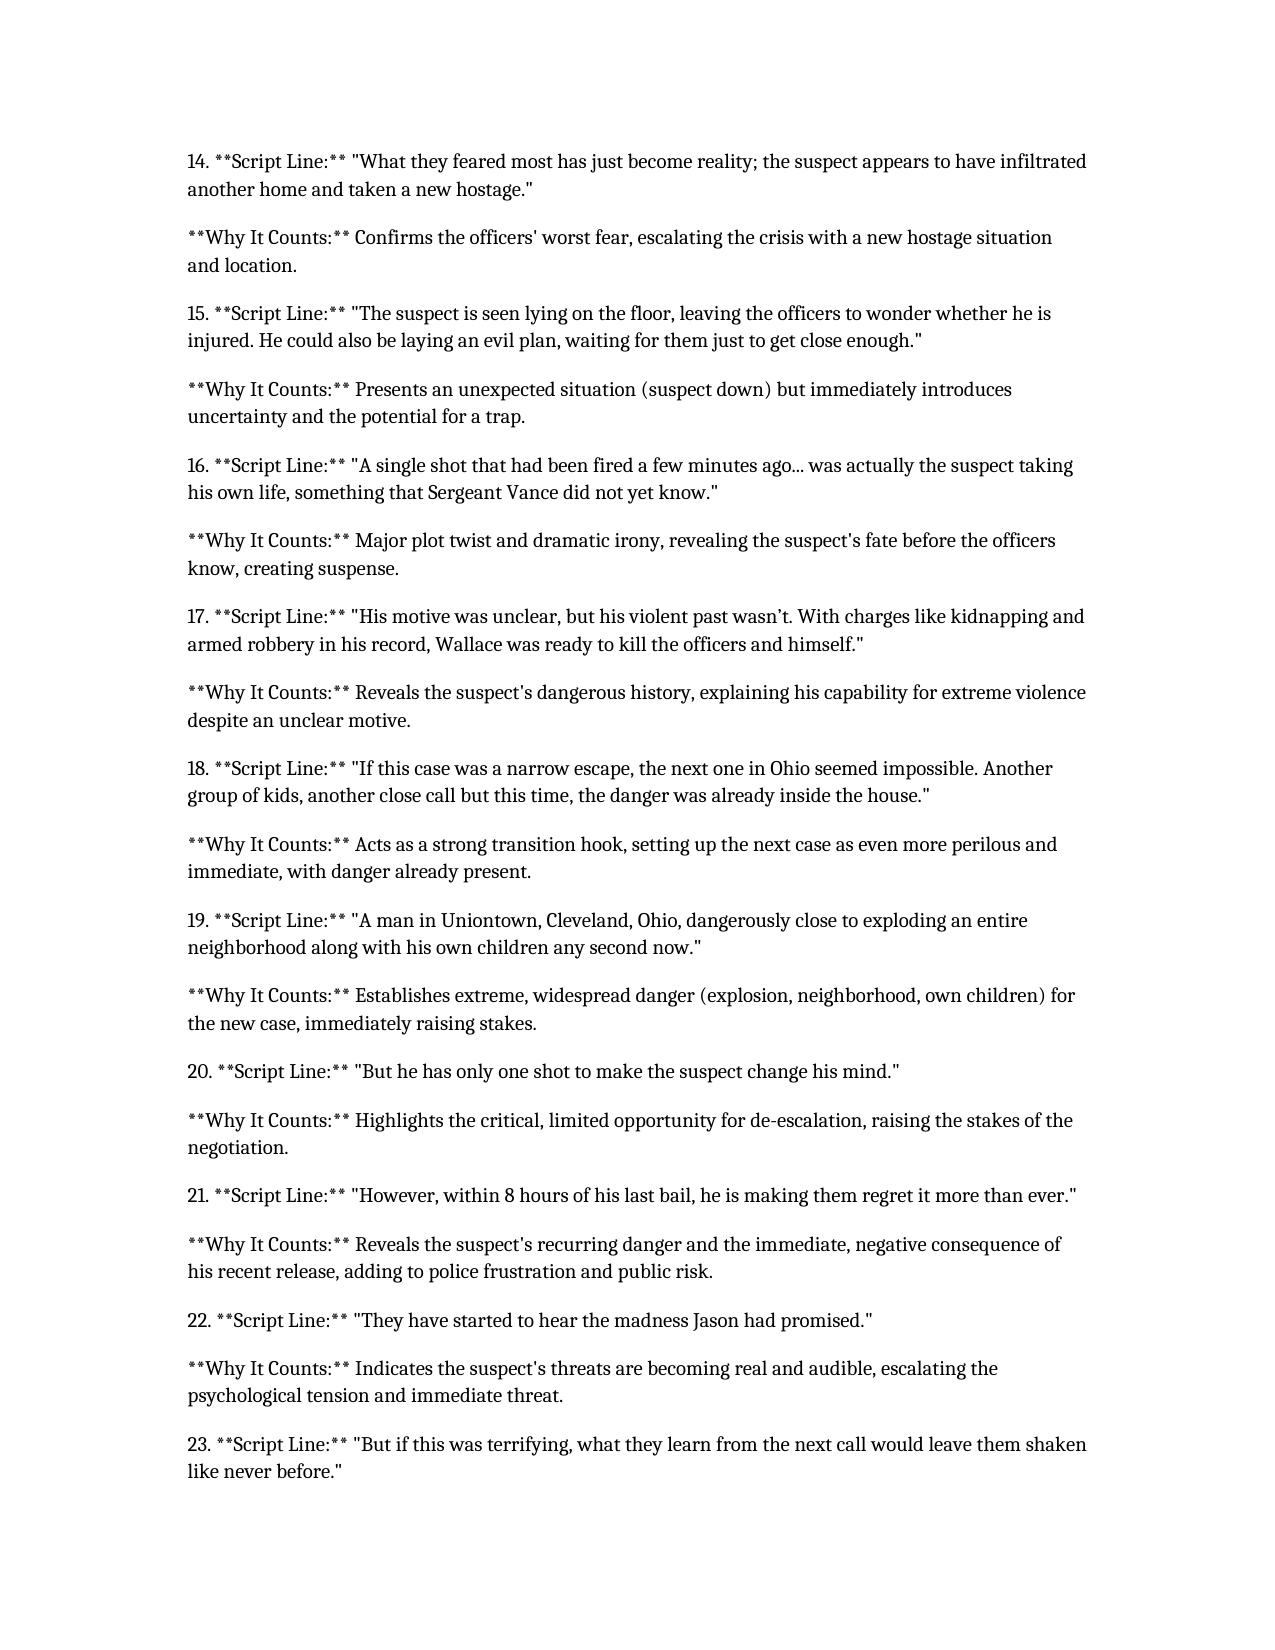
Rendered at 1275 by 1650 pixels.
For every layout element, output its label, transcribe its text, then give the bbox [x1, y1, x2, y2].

text 19. **Script Line:** "A man in Uniontown, Cleveland, Ohio, dangerously close to exploding an entire neighborhood along with his own children any second now." [187, 908, 1087, 960]
text **Why It Counts:** Indicates the suspect's threats are becoming real and audible, escalating the psychological tension and immediate threat. [187, 1357, 1087, 1408]
text 17. **Script Line:** "His motive was unclear, but his violent past wasn’t. With charges like kidnapping and armed robbery in his record, Wallace was ready to kill the officers and himself." [187, 605, 1087, 656]
text **Why It Counts:** Establishes extreme, widespread danger (explosion, neighborhood, own children) for the new case, immediately raising stakes. [187, 984, 1087, 1036]
text **Why It Counts:** Presents an unexpected situation (suspect down) but immediately introduces uncertainty and the potential for a trap. [187, 377, 1087, 429]
text 23. **Script Line:** "But if this was terrifying, what they learn from the next call would leave them shaken like never before." [187, 1432, 1087, 1484]
text **Why It Counts:** Reveals the suspect's recurring danger and the immediate, negative consequence of his recent release, adding to police frustration and public risk. [187, 1232, 1087, 1284]
text 22. **Script Line:** "They have started to hear the madness Jason had promised." [187, 1308, 1087, 1332]
text **Why It Counts:** Confirms the officers' worst fear, escalating the crisis with a new hostage situation and location. [187, 226, 1087, 277]
text **Why It Counts:** Highlights the critical, limited opportunity for de-escalation, raising the stakes of the negotiation. [187, 1108, 1087, 1160]
text 15. **Script Line:** "The suspect is seen lying on the floor, leaving the officers to wonder whether he is injured. He could also be laying an evil plan, waiting for them just to get close enough." [187, 302, 1087, 353]
text **Why It Counts:** Major plot twist and dramatic irony, revealing the suspect's fate before the officers know, creating suspense. [187, 529, 1087, 581]
text 21. **Script Line:** "However, within 8 hours of his last bail, he is making them regret it more than ever." [187, 1184, 1087, 1208]
text 16. **Script Line:** "A single shot that had been fired a few minutes ago... was actually the suspect taking his own life, something that Sergeant Vance did not yet know." [187, 453, 1087, 505]
text **Why It Counts:** Acts as a strong transition hook, setting up the next case as even more perilous and immediate, with danger already present. [187, 832, 1087, 884]
text 14. **Script Line:** "What they feared most has just become reality; the suspect appears to have infiltrated another home and taken a new hostage." [187, 150, 1087, 201]
text 20. **Script Line:** "But he has only one shot to make the suspect change his mind." [187, 1060, 1087, 1084]
text **Why It Counts:** Reveals the suspect's dangerous history, explaining his capability for extreme violence despite an unclear motive. [187, 681, 1087, 732]
text 18. **Script Line:** "If this case was a narrow escape, the next one in Ohio seemed impossible. Another group of kids, another close call but this time, the danger was already inside the house." [187, 757, 1087, 808]
